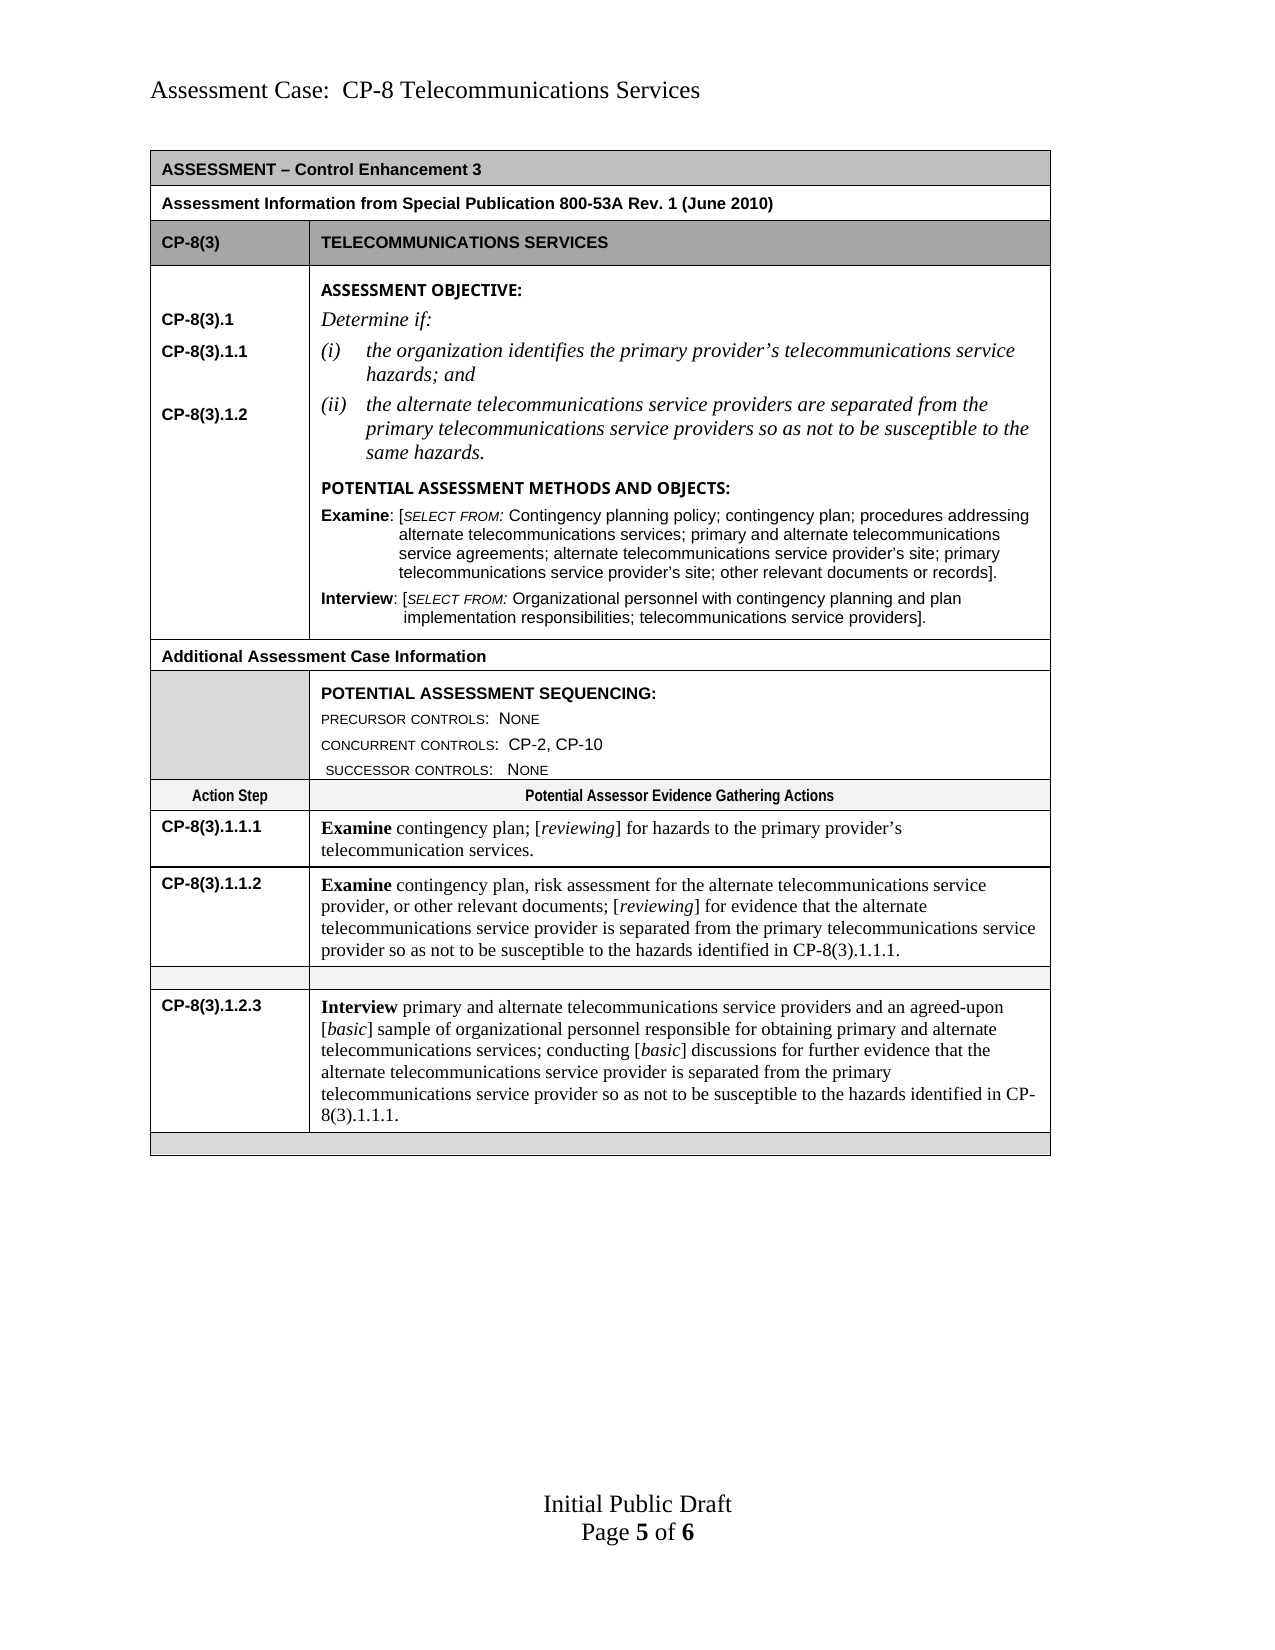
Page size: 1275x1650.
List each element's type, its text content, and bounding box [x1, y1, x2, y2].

table_cell CP-8(3).1 CP-8(3).1.1 CP-8(3).1.2 [151, 266, 309, 639]
table_cell ASSESSMENT OBJECTIVE: Determine if: the organization identifies the primary provider’s telecommunications service hazards; and the alternate telecommunications service providers are separated from the primary telecommunications service providers so as not to be susceptible to the same hazards. POTENTIAL ASSESSMENT METHODS AND OBJECTS: Examine: [select from: Contingency planning policy; contingency plan; procedures addressing alternate telecommunications services; primary and alternate telecommunications service agreements; alternate telecommunications service provider’s site; primary telecommunications service provider’s site; other relevant documents or records]. Interview: [select from: Organizational personnel with contingency planning and plan implementation responsibilities; telecommunications service providers]. [310, 266, 1050, 639]
table_cell [151, 671, 309, 779]
table_cell [151, 967, 309, 989]
table_cell CP-8(3).1.1.1 [151, 811, 309, 866]
table_cell Assessment Information from Special Publication 800-53A Rev. 1 (June 2010) [151, 186, 1050, 219]
table_cell Examine contingency plan, risk assessment for the alternate telecommunications service provider, or other relevant documents; [reviewing] for evidence that the alternate telecommunications service provider is separated from the primary telecommunications service provider so as not to be susceptible to the hazards identified in CP-8(3).1.1.1. [310, 868, 1050, 966]
table_cell [151, 1133, 1050, 1154]
table_cell Action Step [151, 780, 309, 809]
table_cell POTENTIAL ASSESSMENT SEQUENCING: precursor controls: None concurrent controls: CP-2, CP-10 successor controls: None [310, 671, 1050, 779]
table_cell Examine contingency plan; [reviewing] for hazards to the primary provider’s telecommunication services. [310, 811, 1050, 866]
table_cell TELECOMMUNICATIONS SERVICES [310, 221, 1050, 265]
table_cell [310, 967, 1050, 989]
table_header ASSESSMENT – Control Enhancement 3 [151, 151, 1050, 185]
table_cell CP-8(3).1.1.2 [151, 868, 309, 966]
table_cell Interview primary and alternate telecommunications service providers and an agreed-upon [basic] sample of organizational personnel responsible for obtaining primary and alternate telecommunications services; conducting [basic] discussions for further evidence that the alternate telecommunications service provider is separated from the primary telecommunications service provider so as not to be susceptible to the hazards identified in CP-8(3).1.1.1. [310, 990, 1050, 1132]
table_cell CP-8(3).1.2.3 [151, 990, 309, 1132]
table_cell Potential Assessor Evidence Gathering Actions [310, 780, 1050, 809]
table_cell Additional Assessment Case Information [151, 640, 1050, 670]
table_cell CP-8(3) [151, 221, 309, 265]
